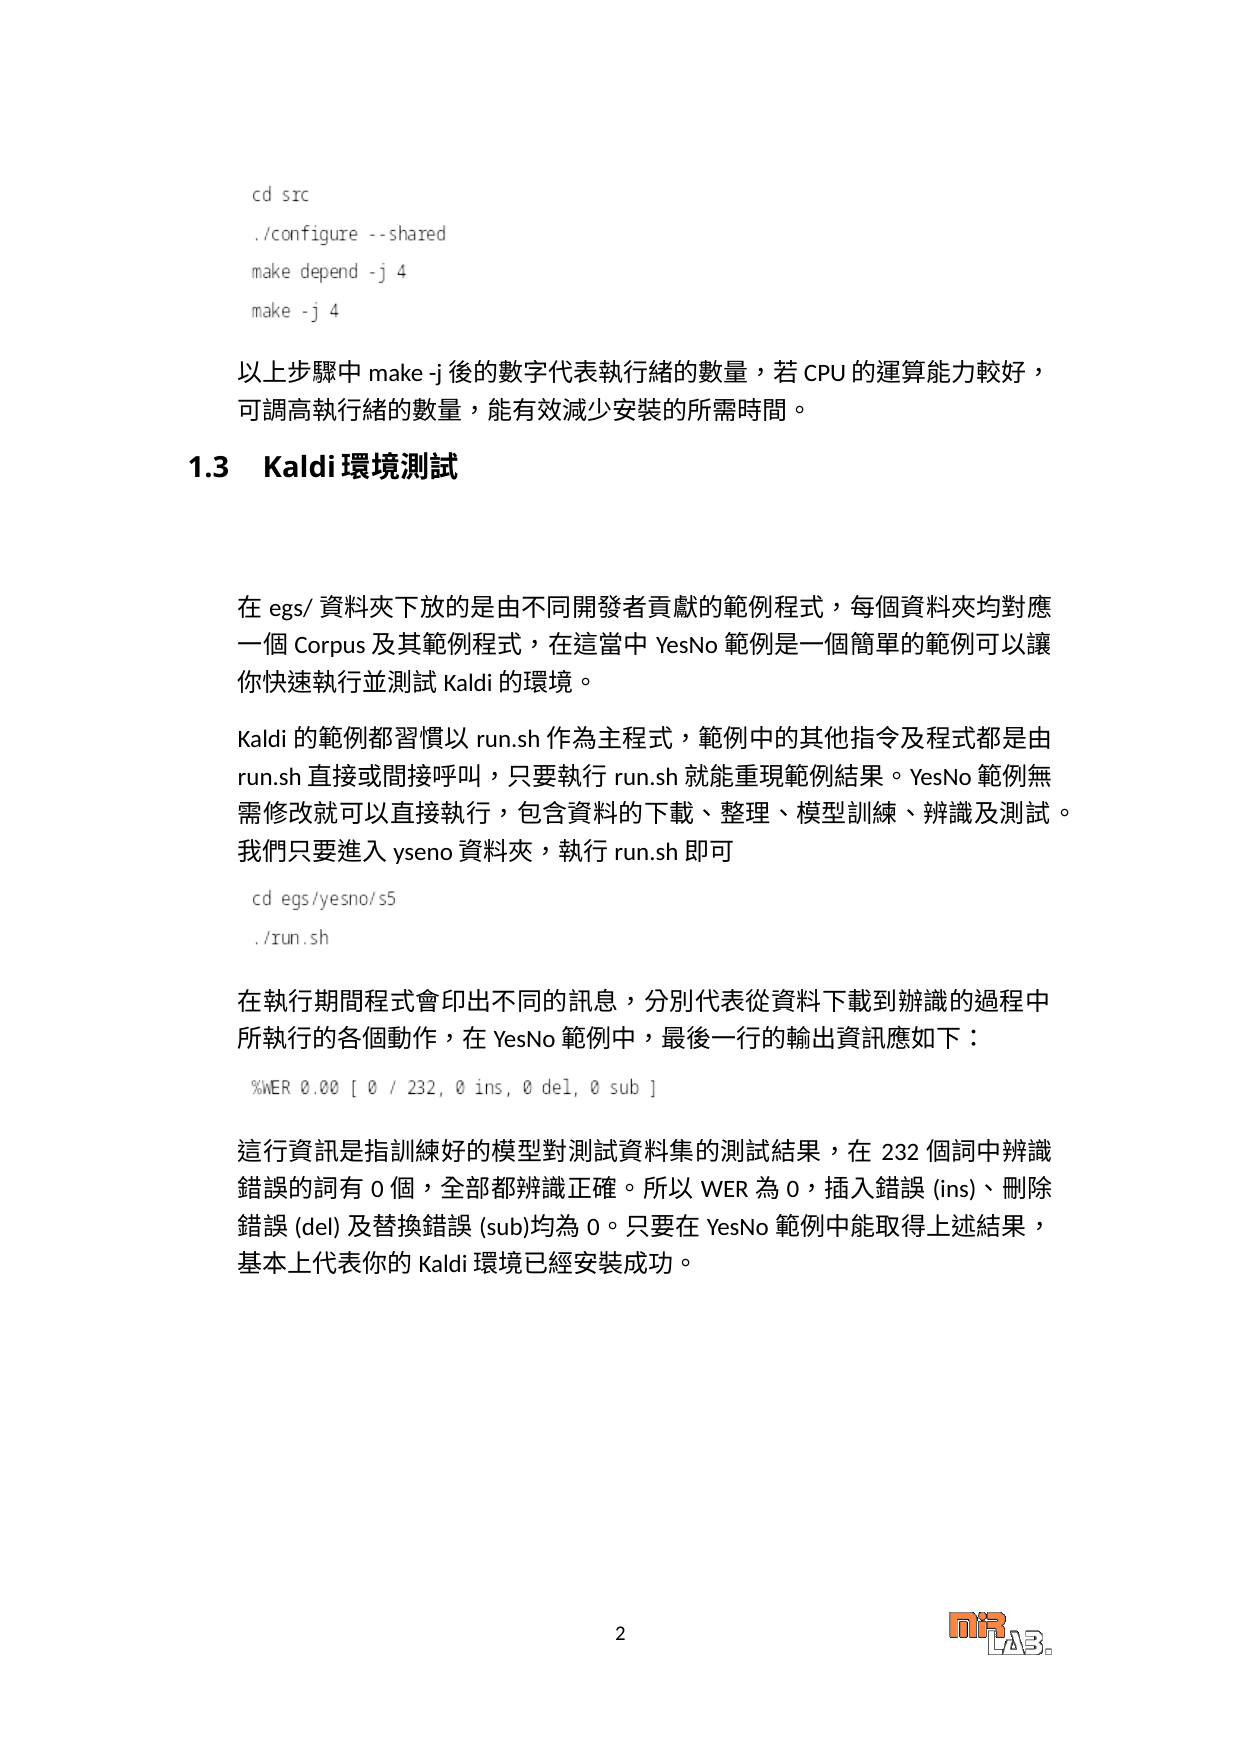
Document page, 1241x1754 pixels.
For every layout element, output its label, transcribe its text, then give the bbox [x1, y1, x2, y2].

picture [949, 1612, 1052, 1655]
text 在 egs/ 資料夾下放的是由不同開發者貢獻的範例程式，每個資料夾均對應一個 Corpus 及其範例程式，在這當中 YesNo 範例是一個簡單的範例可以讓你快速執行並測試 Kaldi 的環境。 [238, 587, 1053, 699]
text Kaldi環境測試 [187, 427, 1053, 502]
text 以上步驟中 make -j 後的數字代表執行緒的數量，若 CPU 的運算能力較好，可調高執行緒的數量，能有效減少安裝的所需時間。 [237, 352, 1053, 427]
text Kaldi 的範例都習慣以 run.sh 作為主程式，範例中的其他指令及程式都是由 run.sh 直接或間接呼叫，只要執行 run.sh 就能重現範例結果。YesNo 範例無需修改就可以直接執行，包含資料的下載、整理、模型訓練、辨識及測試。我們只要進入 yseno 資料夾，執行 run.sh 即可 [237, 718, 1053, 868]
text 這行資訊是指訓練好的模型對測試資料集的測試結果，在 232 個詞中辨識錯誤的詞有 0 個，全部都辨識正確。所以 WER 為 0，插入錯誤 (ins)、刪除錯誤 (del) 及替換錯誤 (sub)均為 0。只要在 YesNo 範例中能取得上述結果，基本上代表你的 Kaldi 環境已經安裝成功。 [238, 1131, 1053, 1281]
text 在執行期間程式會印出不同的訊息，分別代表從資料下載到辦識的過程中所執行的各個動作，在 YesNo 範例中，最後一行的輸出資訊應如下： [238, 981, 1053, 1056]
